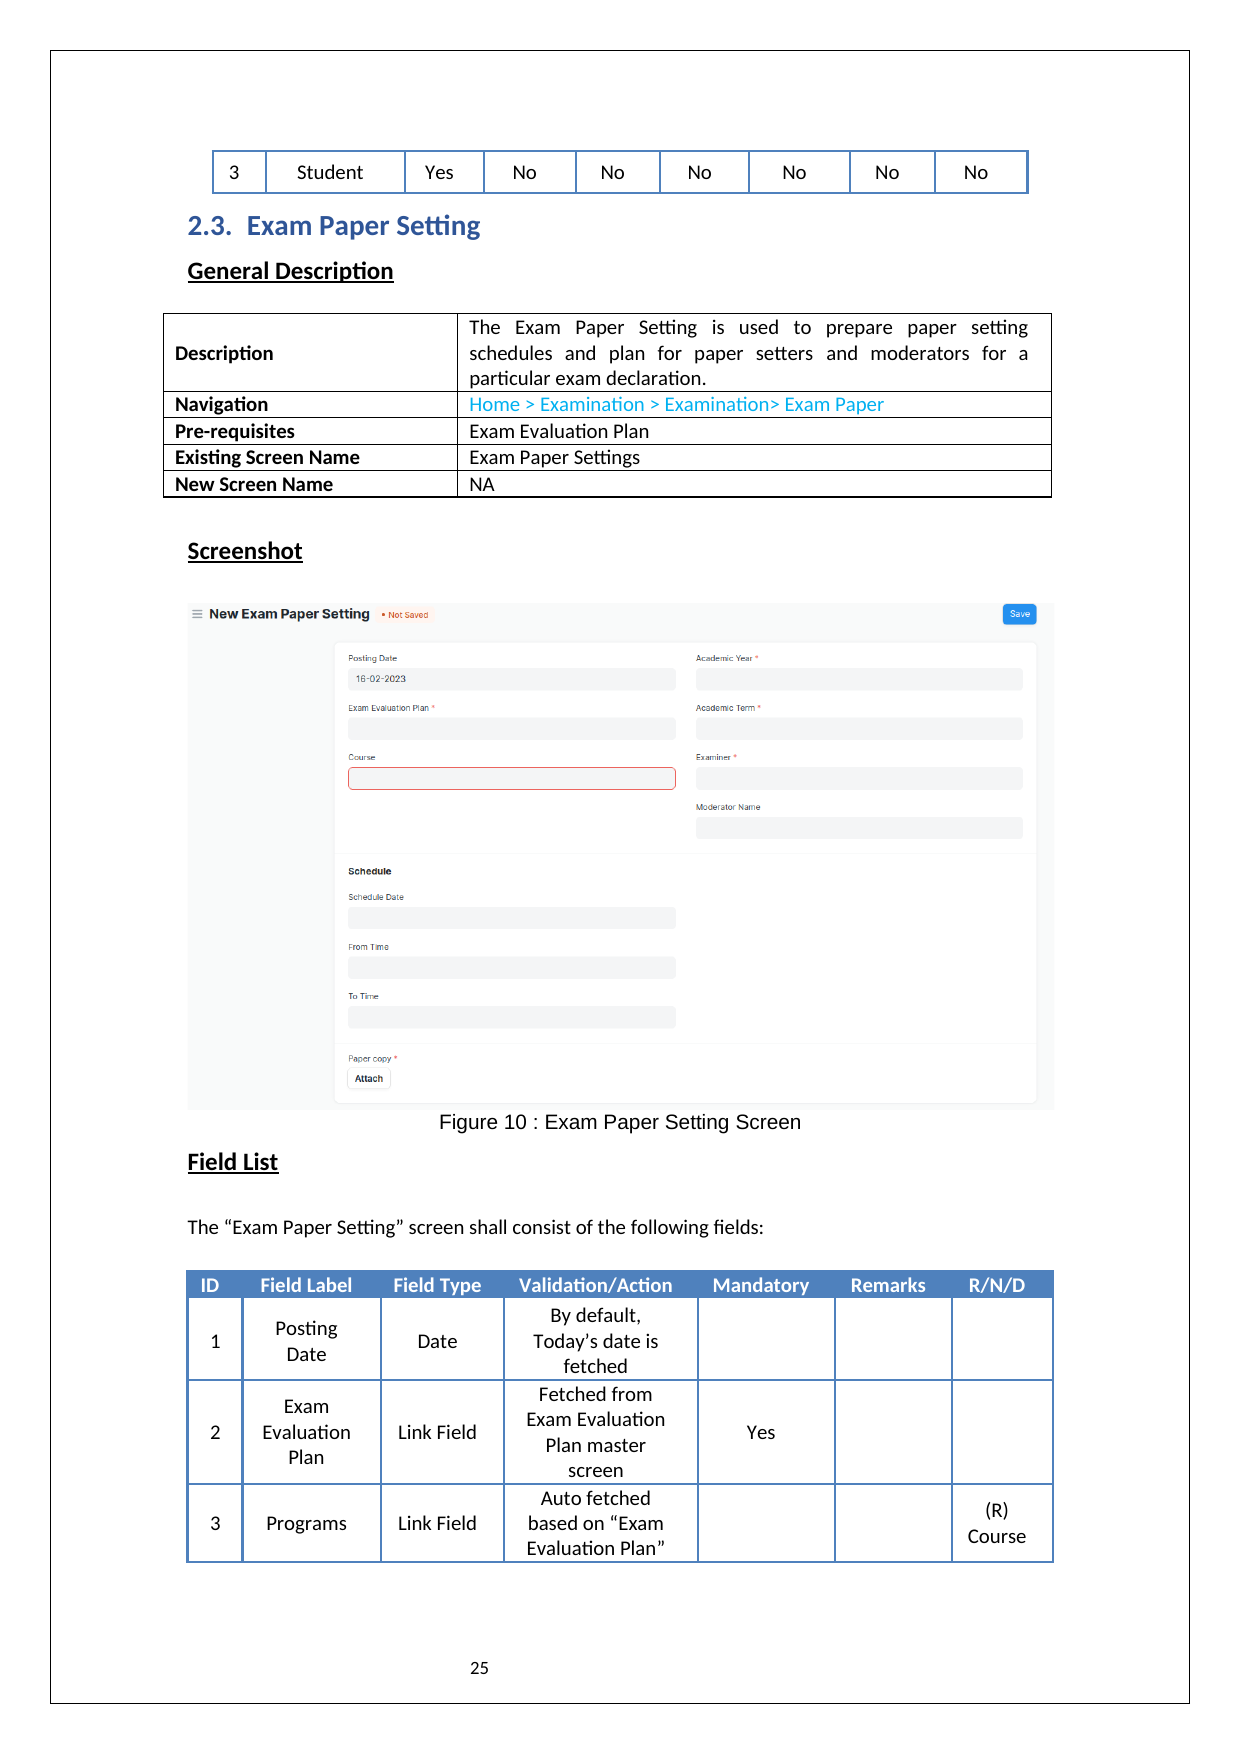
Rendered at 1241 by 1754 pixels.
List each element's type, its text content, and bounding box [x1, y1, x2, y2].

table_cell Yes [406, 152, 483, 192]
table_cell Exam Paper Settings [458, 445, 1051, 470]
table_cell (R) Course [953, 1485, 1052, 1561]
table_cell Posting Date [244, 1303, 380, 1379]
text The “Exam Paper Setting” screen shall consist of the following fields: [187, 1214, 1042, 1240]
table_cell Yes [699, 1381, 834, 1483]
table_cell Link Field [382, 1485, 503, 1561]
picture [187, 603, 1055, 1110]
table_cell New Screen Name [164, 471, 457, 496]
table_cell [505, 1485, 697, 1561]
table_cell No [936, 152, 1026, 192]
table_header ID [189, 1273, 241, 1298]
list General Description [187, 255, 1053, 286]
table_cell [699, 1303, 834, 1379]
table_header R/N/D [953, 1273, 1052, 1298]
table_cell [836, 1381, 951, 1483]
table_cell No [577, 152, 659, 192]
table_cell 1 [189, 1303, 241, 1379]
table_cell Navigation [164, 392, 457, 417]
table_cell NA [458, 471, 1051, 496]
subtitle Field List [187, 1146, 1053, 1177]
table_cell Pre-requisites [164, 418, 457, 443]
table_cell No [485, 152, 575, 192]
table_header Validation/Action [505, 1273, 697, 1298]
table_cell Existing Screen Name [164, 445, 457, 470]
table_cell 2 [189, 1381, 241, 1483]
subtitle Screenshot [187, 535, 1053, 566]
table_cell Exam Evaluation Plan [244, 1381, 380, 1483]
table_cell By default, Today’s date is fetched [505, 1303, 697, 1379]
table_cell [836, 1303, 951, 1379]
table_header Description [164, 314, 457, 391]
table_cell Student [267, 152, 404, 192]
table_cell [953, 1303, 1052, 1379]
table_cell No [661, 152, 748, 192]
table_cell Link Field [382, 1381, 503, 1483]
subtitle Exam Paper Setting [187, 207, 1053, 242]
table_cell 3 [189, 1485, 241, 1561]
table_cell No [851, 152, 934, 192]
text Figure 10 : Exam Paper Setting Screen [187, 1110, 1053, 1133]
table_header Field Label [244, 1273, 380, 1298]
table_header Mandatory [699, 1273, 834, 1298]
table_cell [836, 1485, 951, 1561]
table_header Remarks [836, 1273, 951, 1298]
table_header Field Type [382, 1273, 503, 1298]
table_cell [699, 1485, 834, 1561]
table_cell Programs [244, 1485, 380, 1561]
table_cell Home > Examination > Examination> Exam Paper [458, 392, 1051, 417]
table_cell No [750, 152, 849, 192]
table_cell Exam Evaluation Plan [458, 418, 1051, 443]
table_cell Fetched from Exam Evaluation Plan master screen [505, 1381, 697, 1483]
table_cell 3 [214, 152, 265, 192]
table_header The Exam Paper Setting is used to prepare paper setting schedules and plan for paper setters and moderators for a particular exam declaration. [458, 314, 1051, 391]
table_cell [953, 1381, 1052, 1483]
table_cell Date [382, 1303, 503, 1379]
